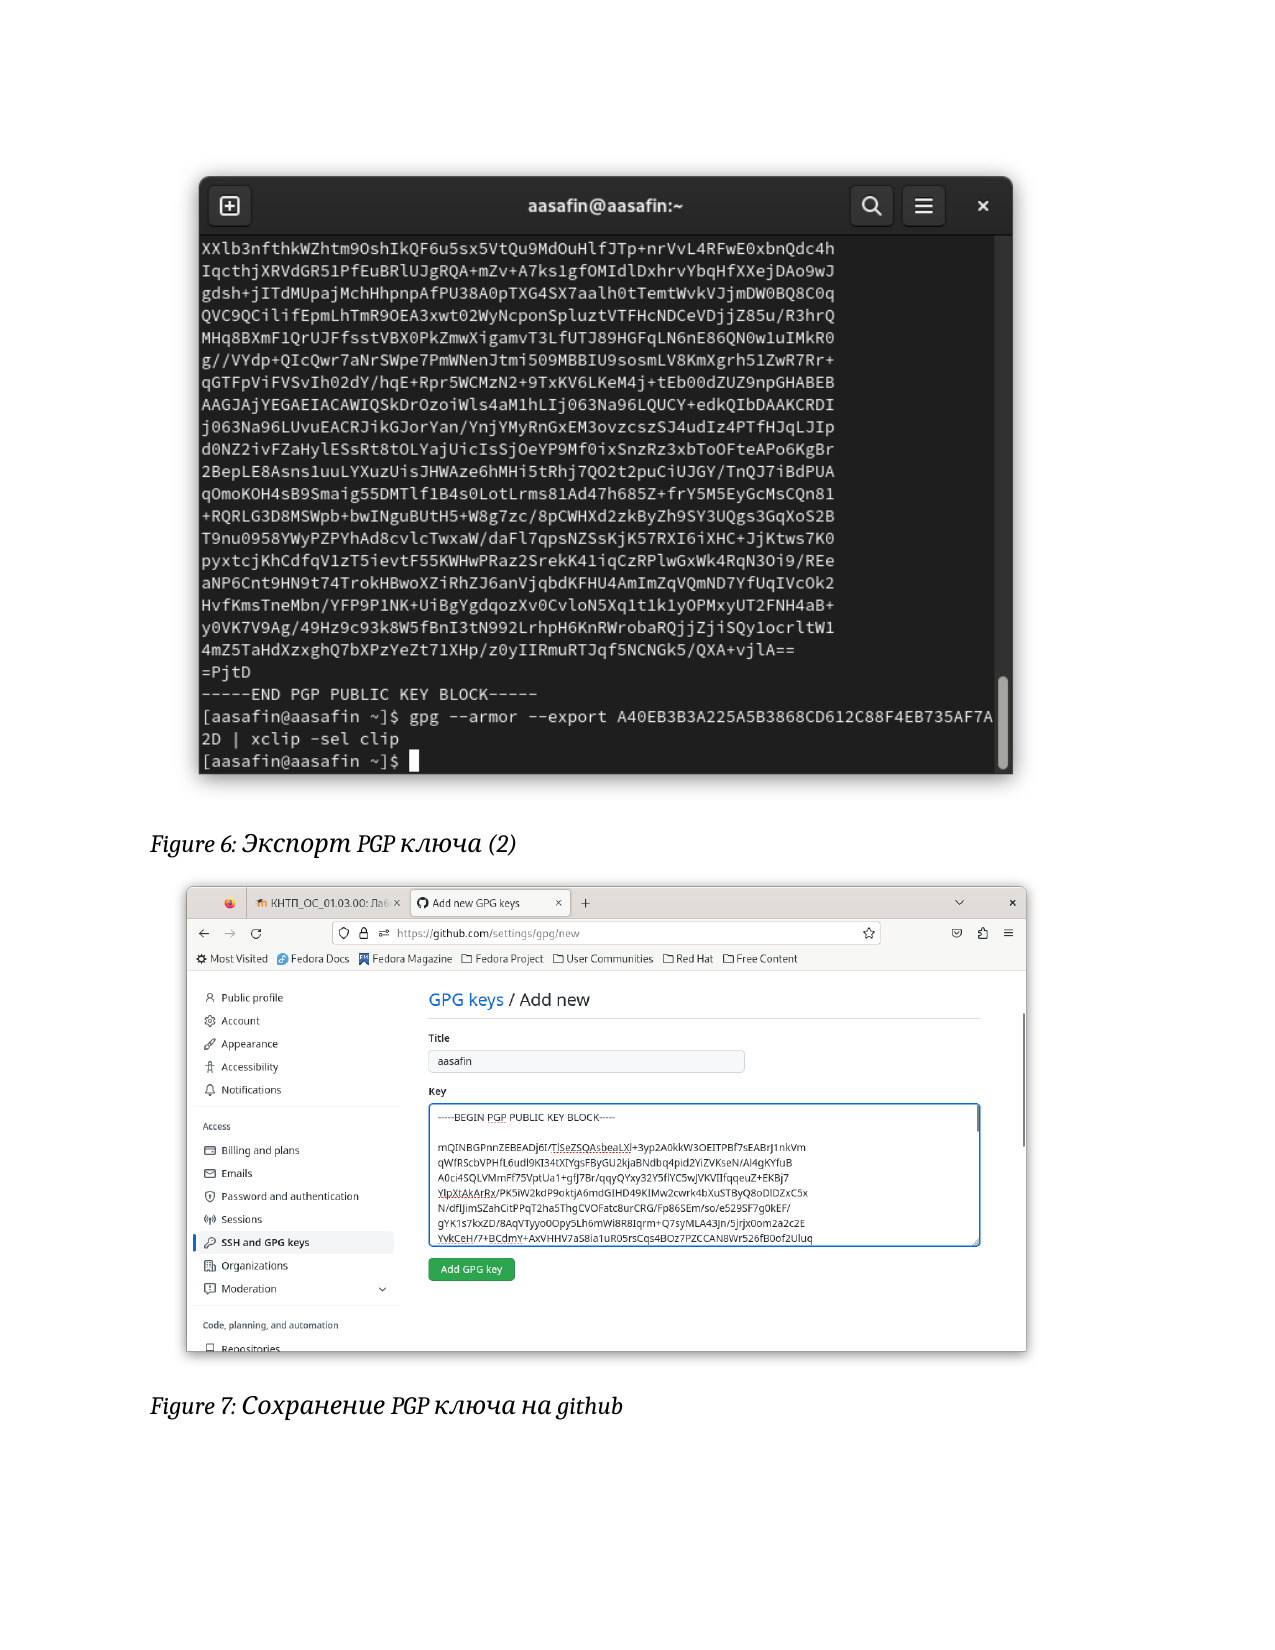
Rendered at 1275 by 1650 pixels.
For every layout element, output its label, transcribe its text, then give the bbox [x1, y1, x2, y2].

picture [168, 870, 1044, 1372]
text Figure 7: Сохранение PGP ключа на github [150, 1392, 1125, 1421]
text Figure 6: Экспорт PGP ключа (2) [150, 829, 1125, 858]
picture [168, 150, 1044, 809]
